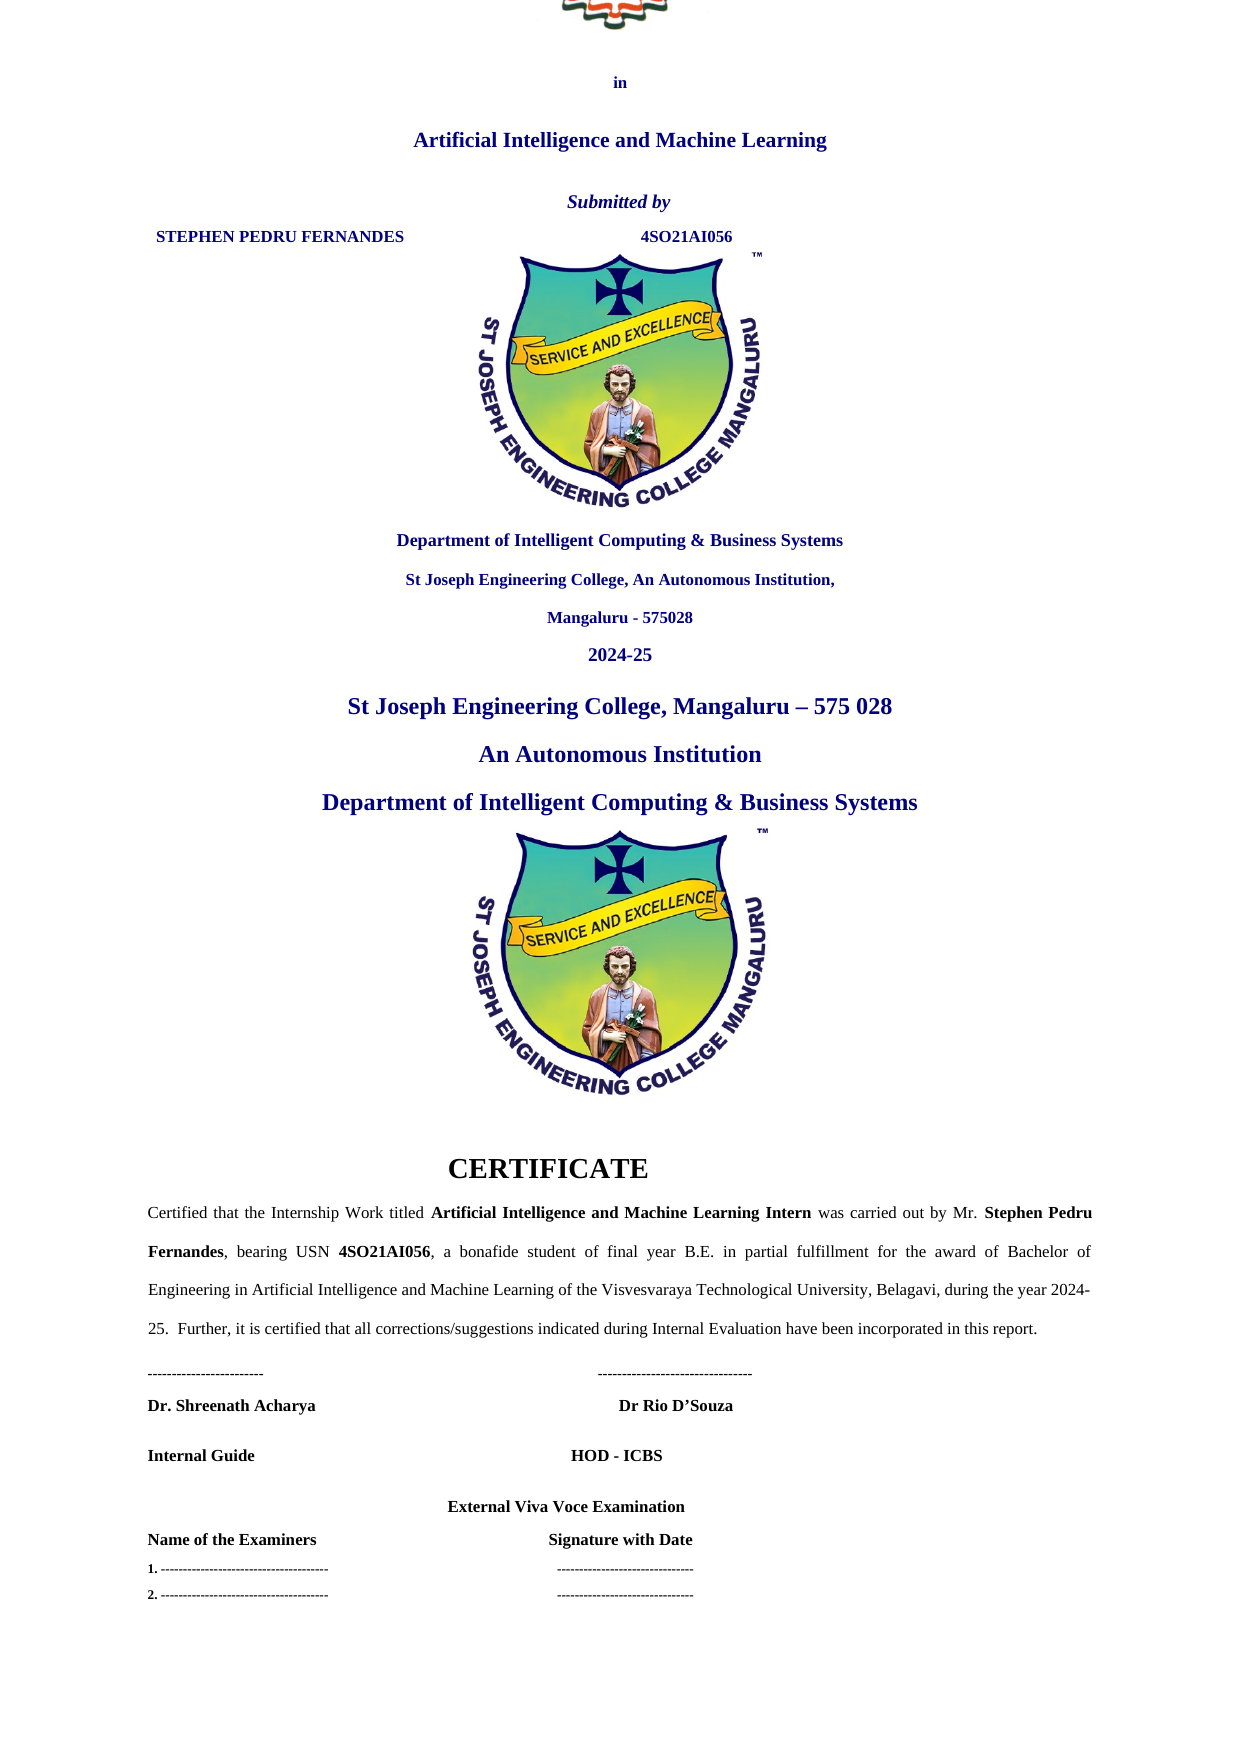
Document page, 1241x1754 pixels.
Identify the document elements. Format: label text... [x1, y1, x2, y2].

text Dr. Shreenath Acharya Dr Rio D’Souza [147, 1382, 1092, 1415]
text St Joseph Engineering College, Mangaluru – 575 028 [147, 672, 1092, 719]
picture [474, 246, 766, 514]
picture [468, 822, 772, 1102]
text in [147, 59, 1092, 93]
text 2024-25 [147, 627, 1092, 666]
text An Autonomous Institution [147, 719, 1092, 767]
subtitle CERTIFICATE [148, 1127, 1092, 1184]
text External Viva Voce Examination [372, 1482, 1092, 1516]
text ------------------------ -------------------------------- [147, 1353, 1092, 1382]
text STEPHEN PEDRU FERNANDES 4SO21AI056 [147, 212, 1092, 246]
text Mangaluru - 575028 [147, 594, 1092, 627]
text Internal Guide HOD - ICBS [147, 1432, 1092, 1465]
text Certified that the Internship Work titled Artificial Intelligence and Machine Learning Intern was carried out by Mr. Stephen Pedru Fernandes, bearing USN 4SO21AI056, a bonafide student of final year B.E. in partial fulfillment for the award of Bachelor of Engineering in Artificial Intelligence and Machine Learning of the Visvesvaraya Technological University, Belagavi, during the year 2024-25. Further, it is certified that all corrections/suggestions indicated during Internal Evaluation have been incorporated in this report. [147, 1189, 1092, 1338]
text Department of Intelligent Computing & Business Systems [147, 767, 1092, 815]
text Name of the Examiners Signature with Date [147, 1516, 1092, 1549]
picture [483, 0, 755, 30]
text 2. -------------------------------------- ------------------------------- [147, 1576, 1092, 1603]
text Submitted by [147, 174, 1092, 212]
text St Joseph Engineering College, An Autonomous Institution, [147, 555, 1092, 589]
text Department of Intelligent Computing & Business Systems [147, 514, 1092, 550]
text 1. -------------------------------------- ------------------------------- [147, 1550, 1092, 1576]
text Artificial Intelligence and Machine Learning [147, 109, 1092, 152]
